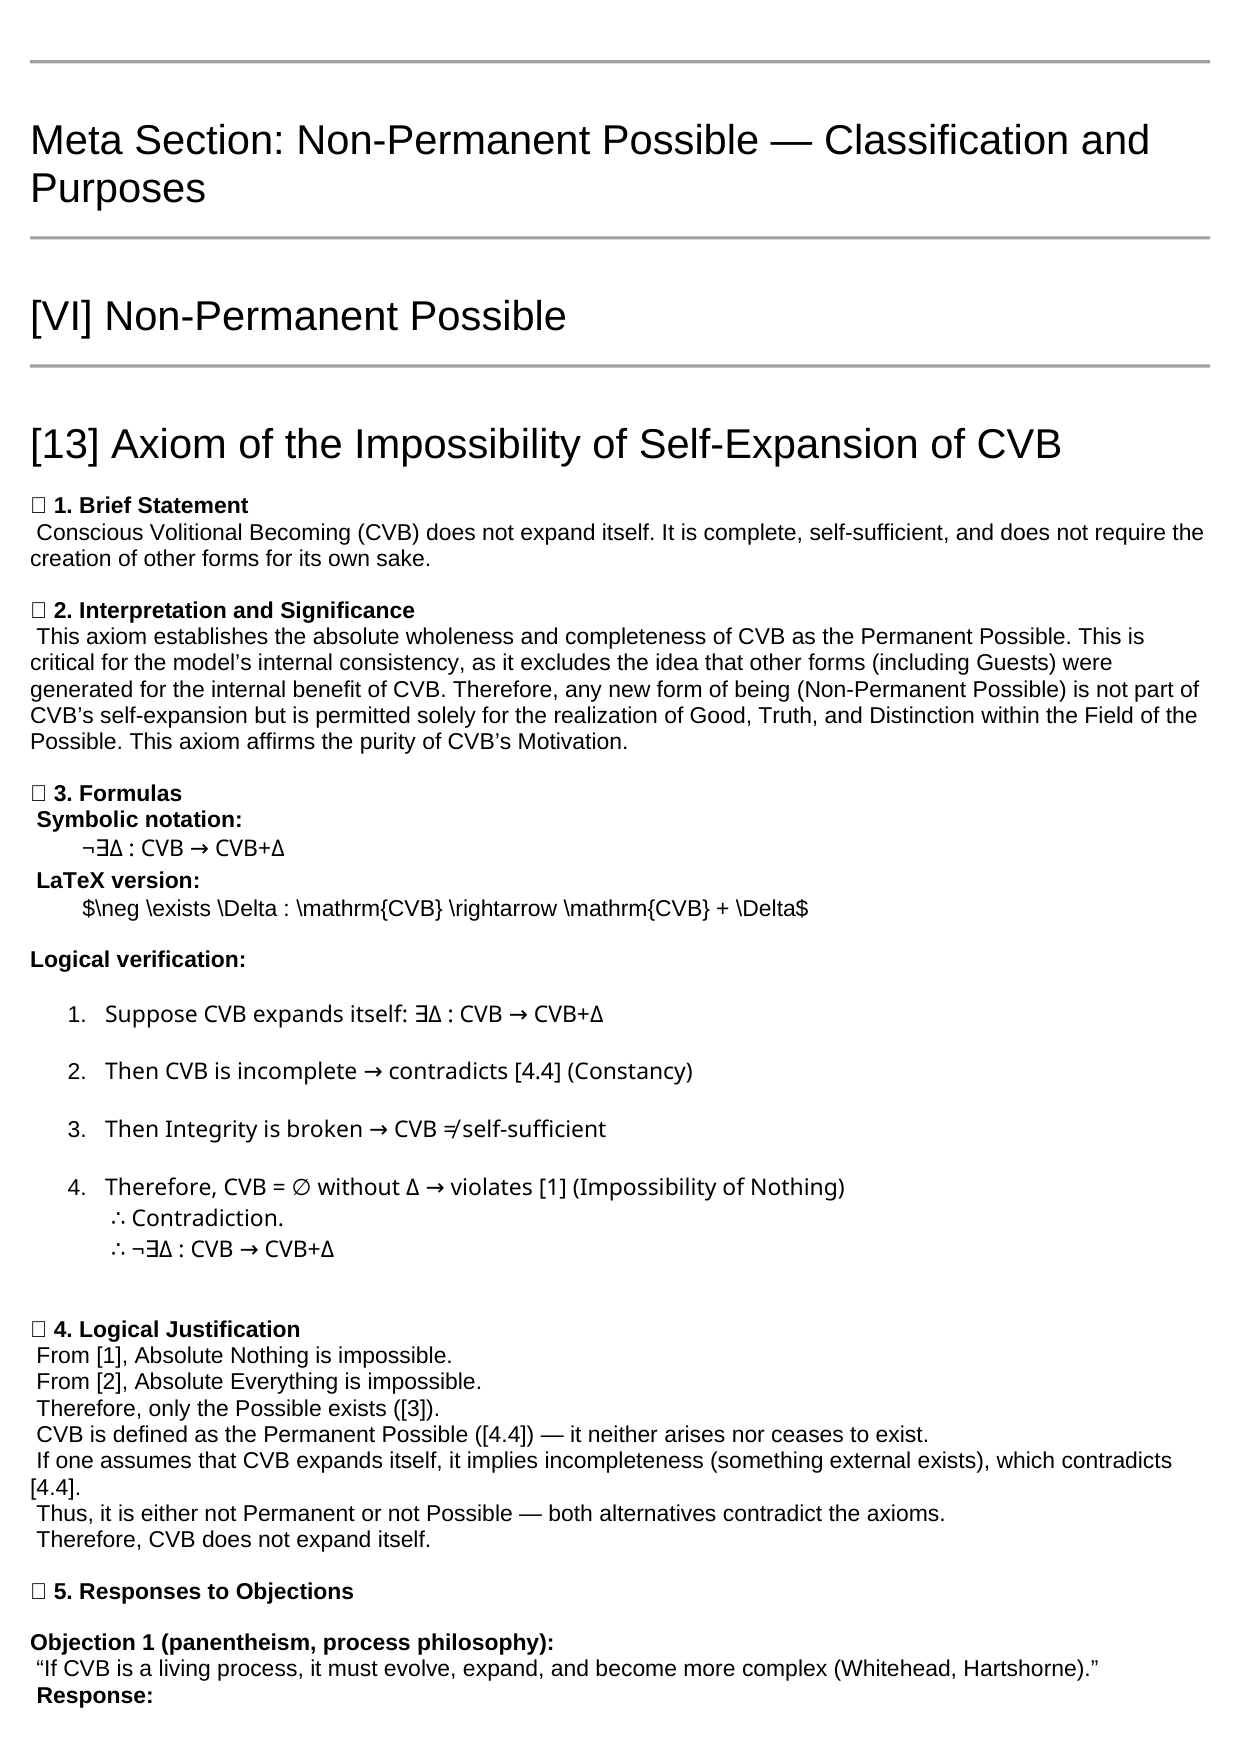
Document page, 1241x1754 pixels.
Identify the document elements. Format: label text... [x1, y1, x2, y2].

list Suppose CVB expands itself: ∃Δ : CVB → CVB+Δ [67, 998, 1210, 1055]
text 🔹 5. Responses to Objections [30, 1578, 1210, 1604]
subtitle Meta Section: Non-Permanent Possible — Classification and Purposes [30, 115, 1210, 211]
text 🔹 1. Brief Statement Conscious Volitional Becoming (CVB) does not expand itself. It is complete, self-sufficient, and does not require the creation of other forms for its own sake. [30, 492, 1210, 572]
list Therefore, CVB = ∅ without Δ → violates [1] (Impossibility of Nothing) ∴ Contradiction. ∴ ¬∃Δ : CVB → CVB+Δ [67, 1170, 1210, 1291]
list Then Integrity is broken → CVB ≠ self-sufficient [67, 1113, 1210, 1170]
text Logical verification: [30, 946, 1210, 973]
text 🔹 3. Formulas Symbolic notation: ¬∃Δ : CVB → CVB+Δ LaTeX version: $\neg \exists \Delta : \mathrm{CVB} \rightarrow \mathrm{CVB} + \Delta$ [30, 780, 1210, 921]
subtitle [VI] Non-Permanent Possible [30, 291, 1210, 339]
subtitle [13] Axiom of the Impossibility of Self-Expansion of CVB [30, 419, 1210, 467]
text 🔹 2. Interpretation and Significance This axiom establishes the absolute wholeness and completeness of CVB as the Permanent Possible. This is critical for the model’s internal consistency, as it excludes the idea that other forms (including Guests) were generated for the internal benefit of CVB. Therefore, any new form of being (Non-Permanent Possible) is not part of CVB’s self-expansion but is permitted solely for the realization of Good, Truth, and Distinction within the Field of the Possible. This axiom affirms the purity of CVB’s Motivation. [30, 597, 1210, 755]
list Then CVB is incomplete → contradicts [4.4] (Constancy) [67, 1055, 1210, 1113]
